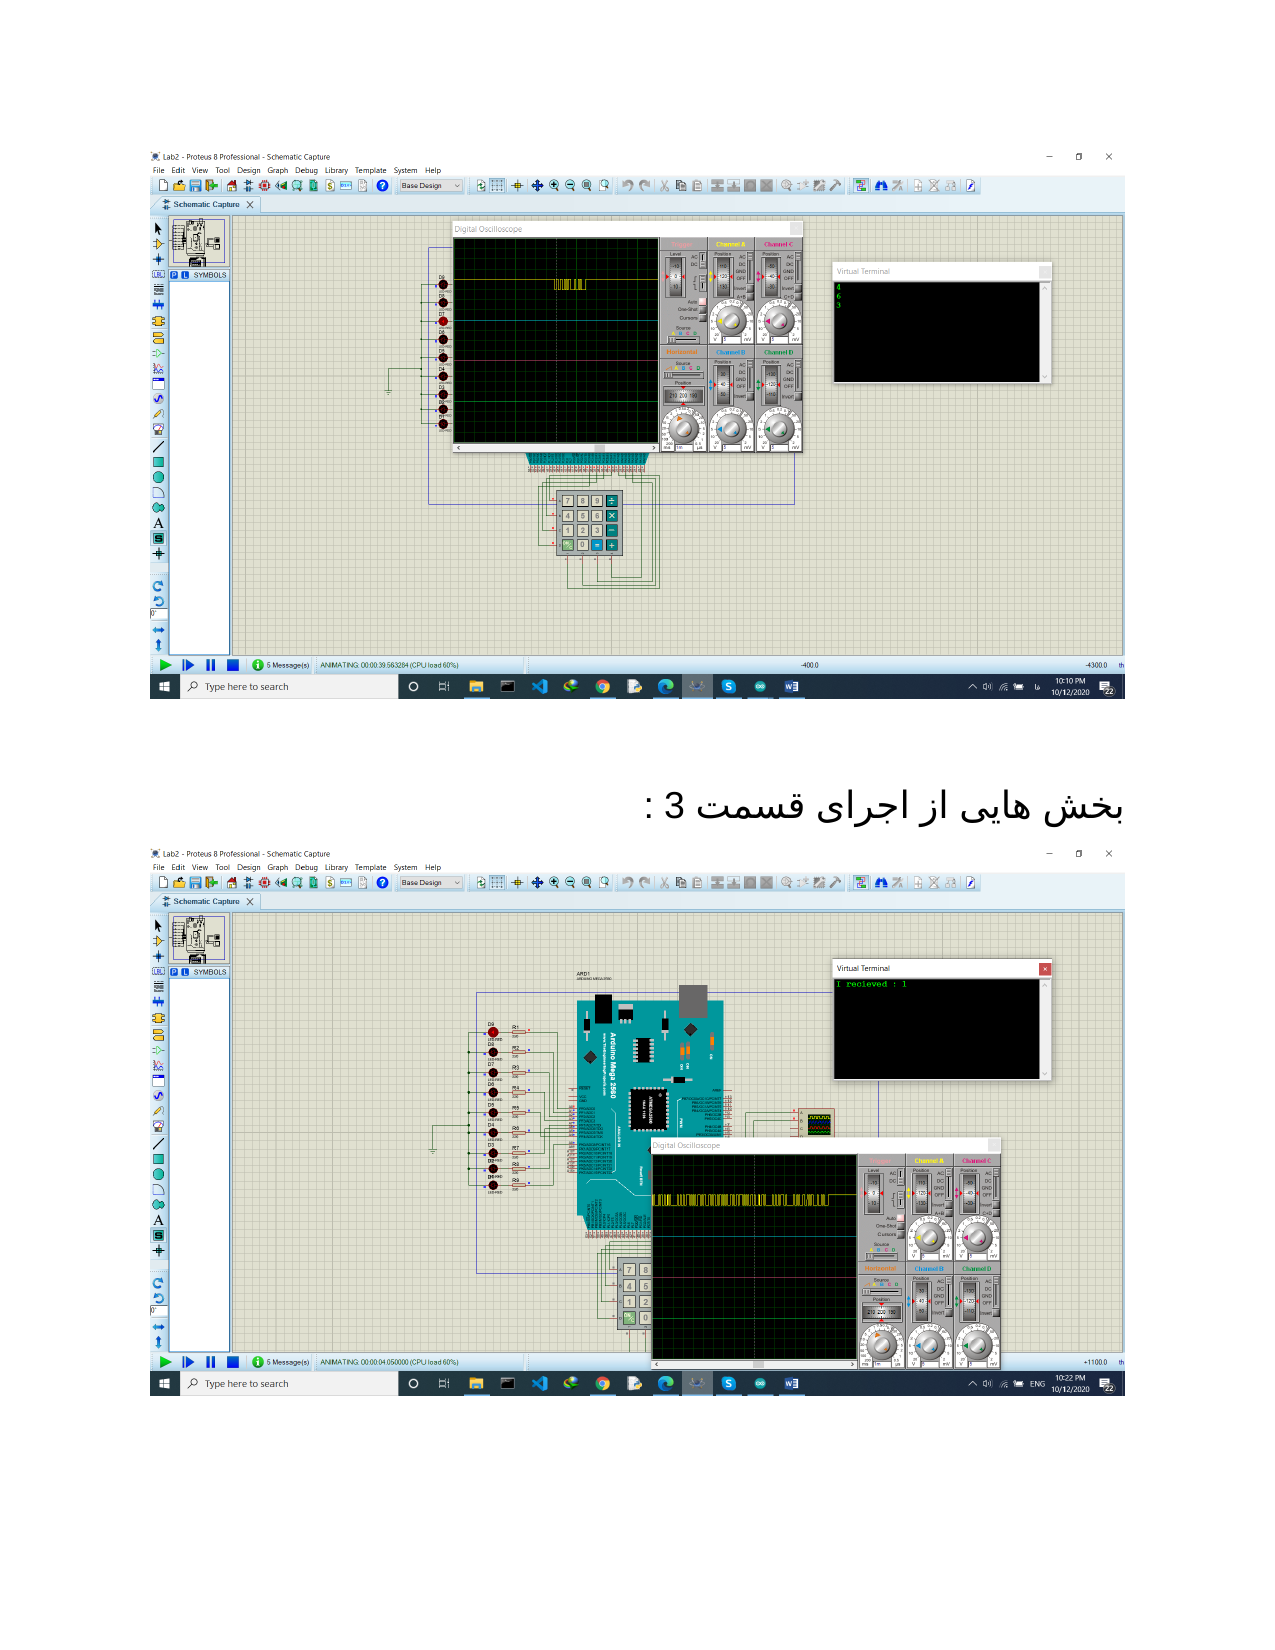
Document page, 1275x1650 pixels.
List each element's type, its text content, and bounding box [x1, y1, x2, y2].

text بخش هایی از اجرای قسمت 3 : [150, 783, 1125, 827]
picture [150, 846, 1125, 1396]
picture [150, 150, 1125, 699]
